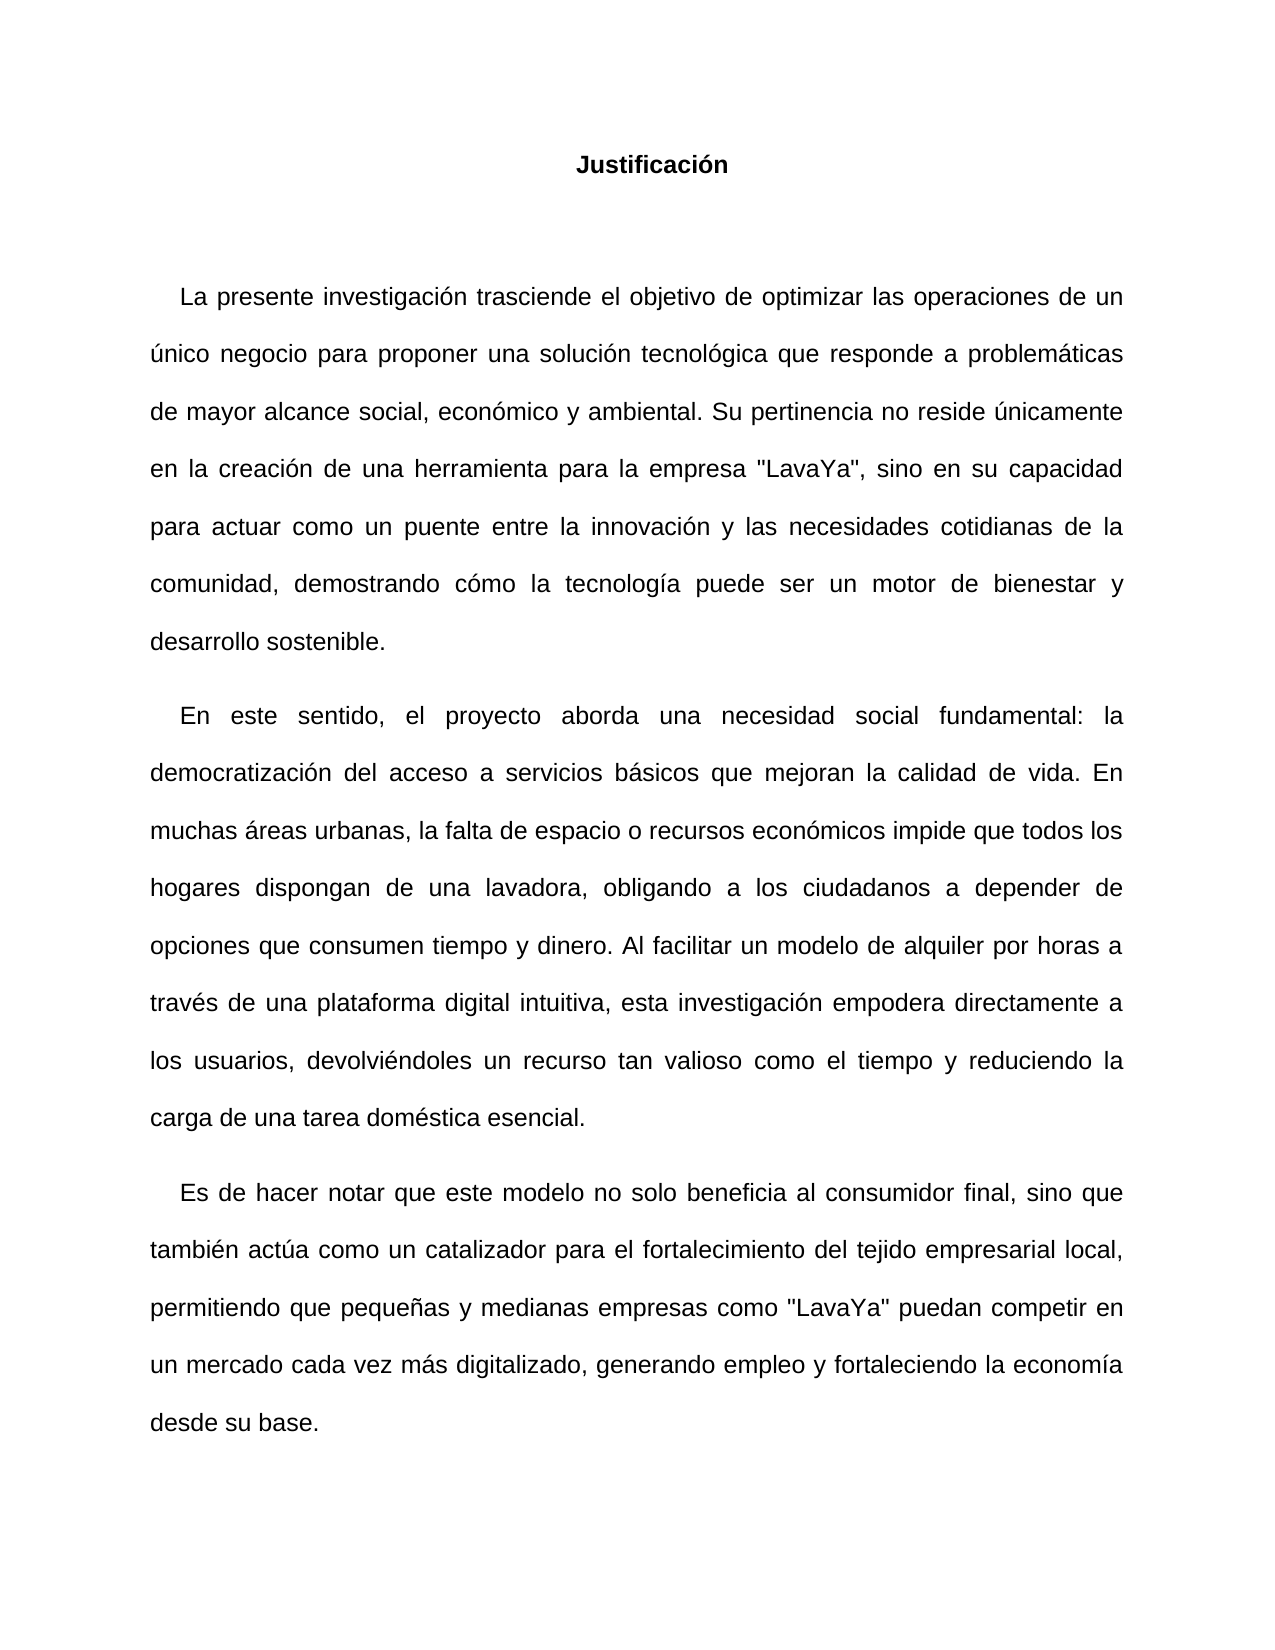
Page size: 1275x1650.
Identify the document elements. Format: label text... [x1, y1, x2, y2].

text Es de hacer notar que este modelo no solo beneficia al consumidor final, sino que también actúa como un catalizador para el fortalecimiento del tejido empresarial local, permitiendo que pequeñas y medianas empresas como "LavaYa" puedan competir en un mercado cada vez más digitalizado, generando empleo y fortaleciendo la economía desde su base. [150, 1177, 1125, 1436]
text En este sentido, el proyecto aborda una necesidad social fundamental: la democratización del acceso a servicios básicos que mejoran la calidad de vida. En muchas áreas urbanas, la falta de espacio o recursos económicos impide que todos los hogares dispongan de una lavadora, obligando a los ciudadanos a depender de opciones que consumen tiempo y dinero. Al facilitar un modelo de alquiler por horas a través de una plataforma digital intuitiva, esta investigación empodera directamente a los usuarios, devolviéndoles un recurso tan valioso como el tiempo y reduciendo la carga de una tarea doméstica esencial. [150, 701, 1125, 1132]
subtitle Justificación [150, 150, 1125, 179]
text La presente investigación trasciende el objetivo de optimizar las operaciones de un único negocio para proponer una solución tecnológica que responde a problemáticas de mayor alcance social, económico y ambiental. Su pertinencia no reside únicamente en la creación de una herramienta para la empresa "LavaYa", sino en su capacidad para actuar como un puente entre la innovación y las necesidades cotidianas de la comunidad, demostrando cómo la tecnología puede ser un motor de bienestar y desarrollo sostenible. [150, 282, 1125, 655]
